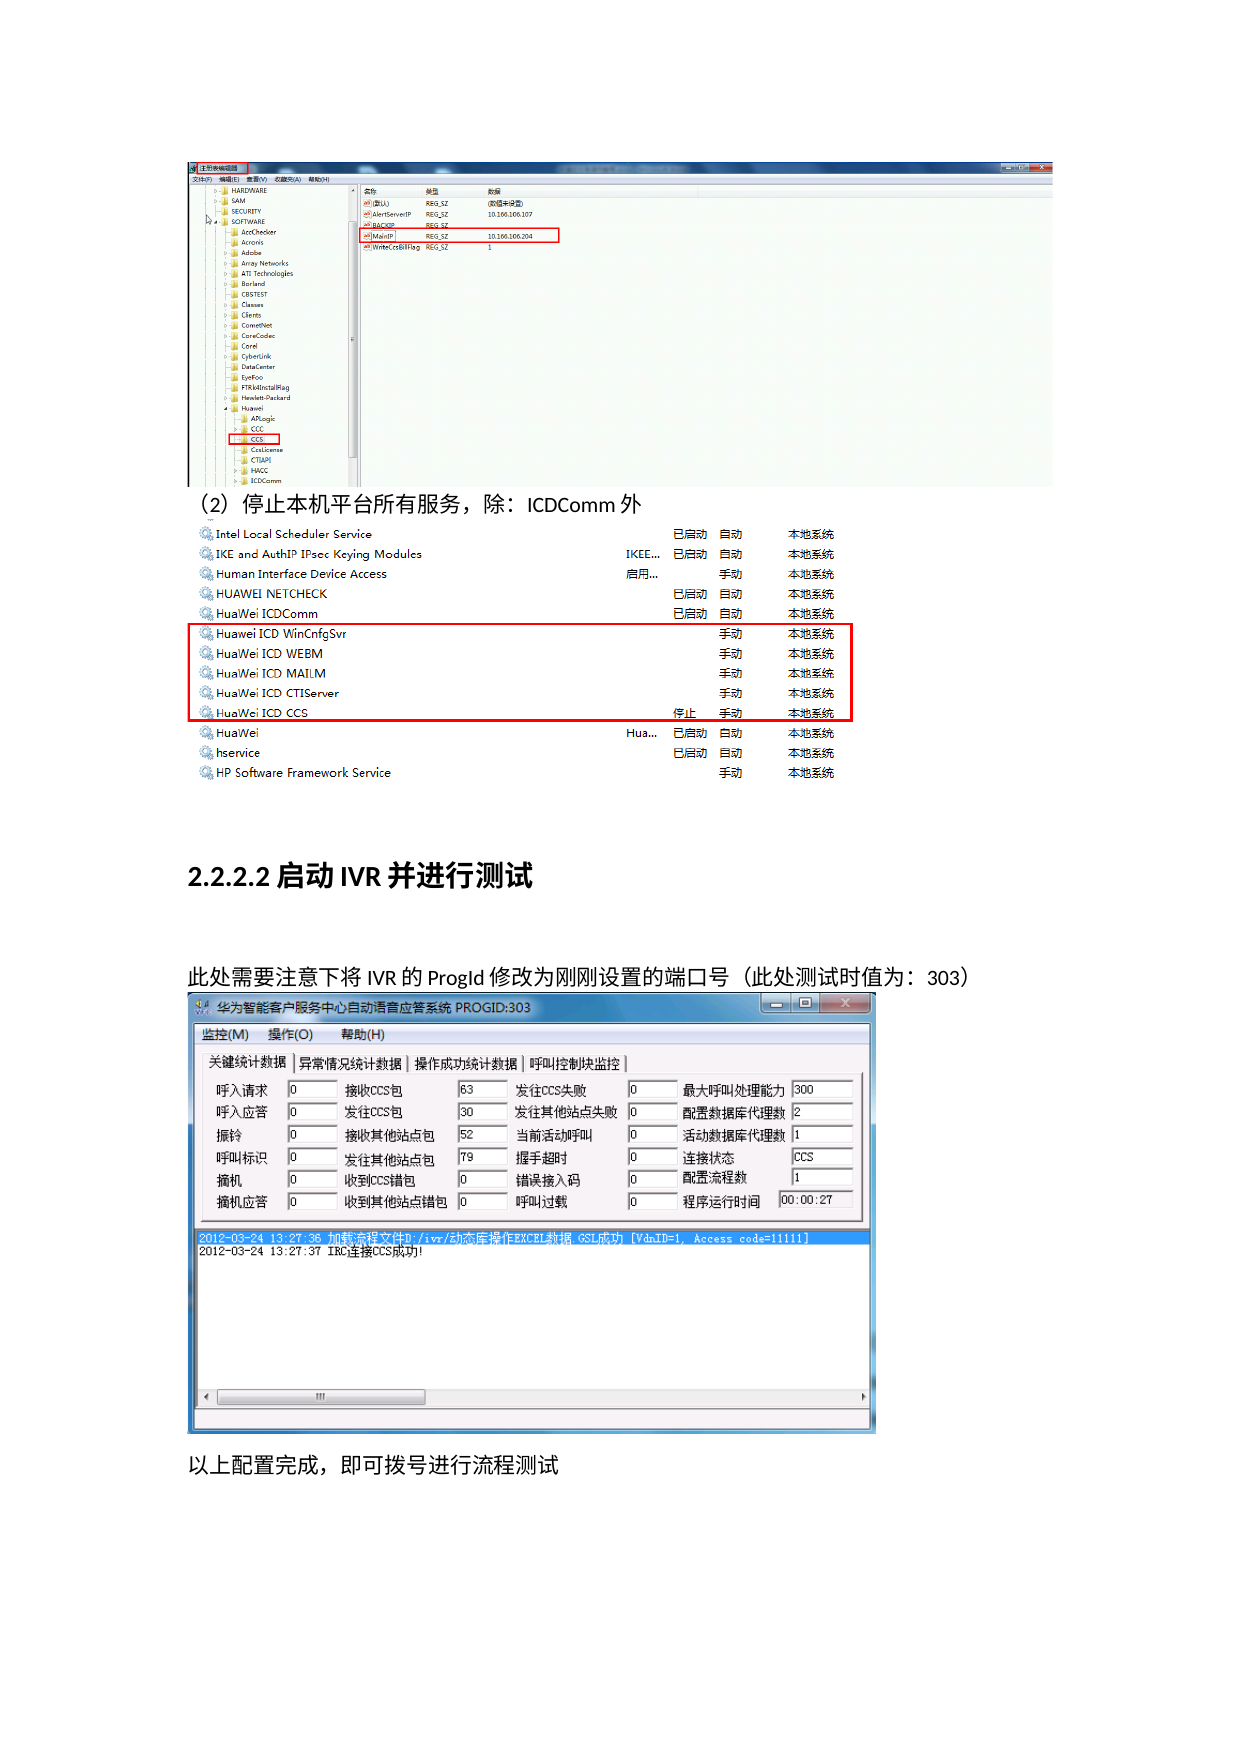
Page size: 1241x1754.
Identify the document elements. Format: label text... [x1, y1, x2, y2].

picture [187, 992, 876, 1434]
text 此处需要注意下将IVR的ProgId修改为刚刚设置的端口号（此处测试时值为：303） [187, 960, 1053, 992]
text （2）停止本机平台所有服务，除：ICDComm外 [187, 487, 1053, 519]
subtitle 2.2.2.2启动IVR并进行测试 [187, 841, 1053, 906]
text 以上配置完成，即可拨号进行流程测试 [187, 1447, 1053, 1480]
picture [187, 162, 1053, 487]
picture [187, 519, 889, 784]
